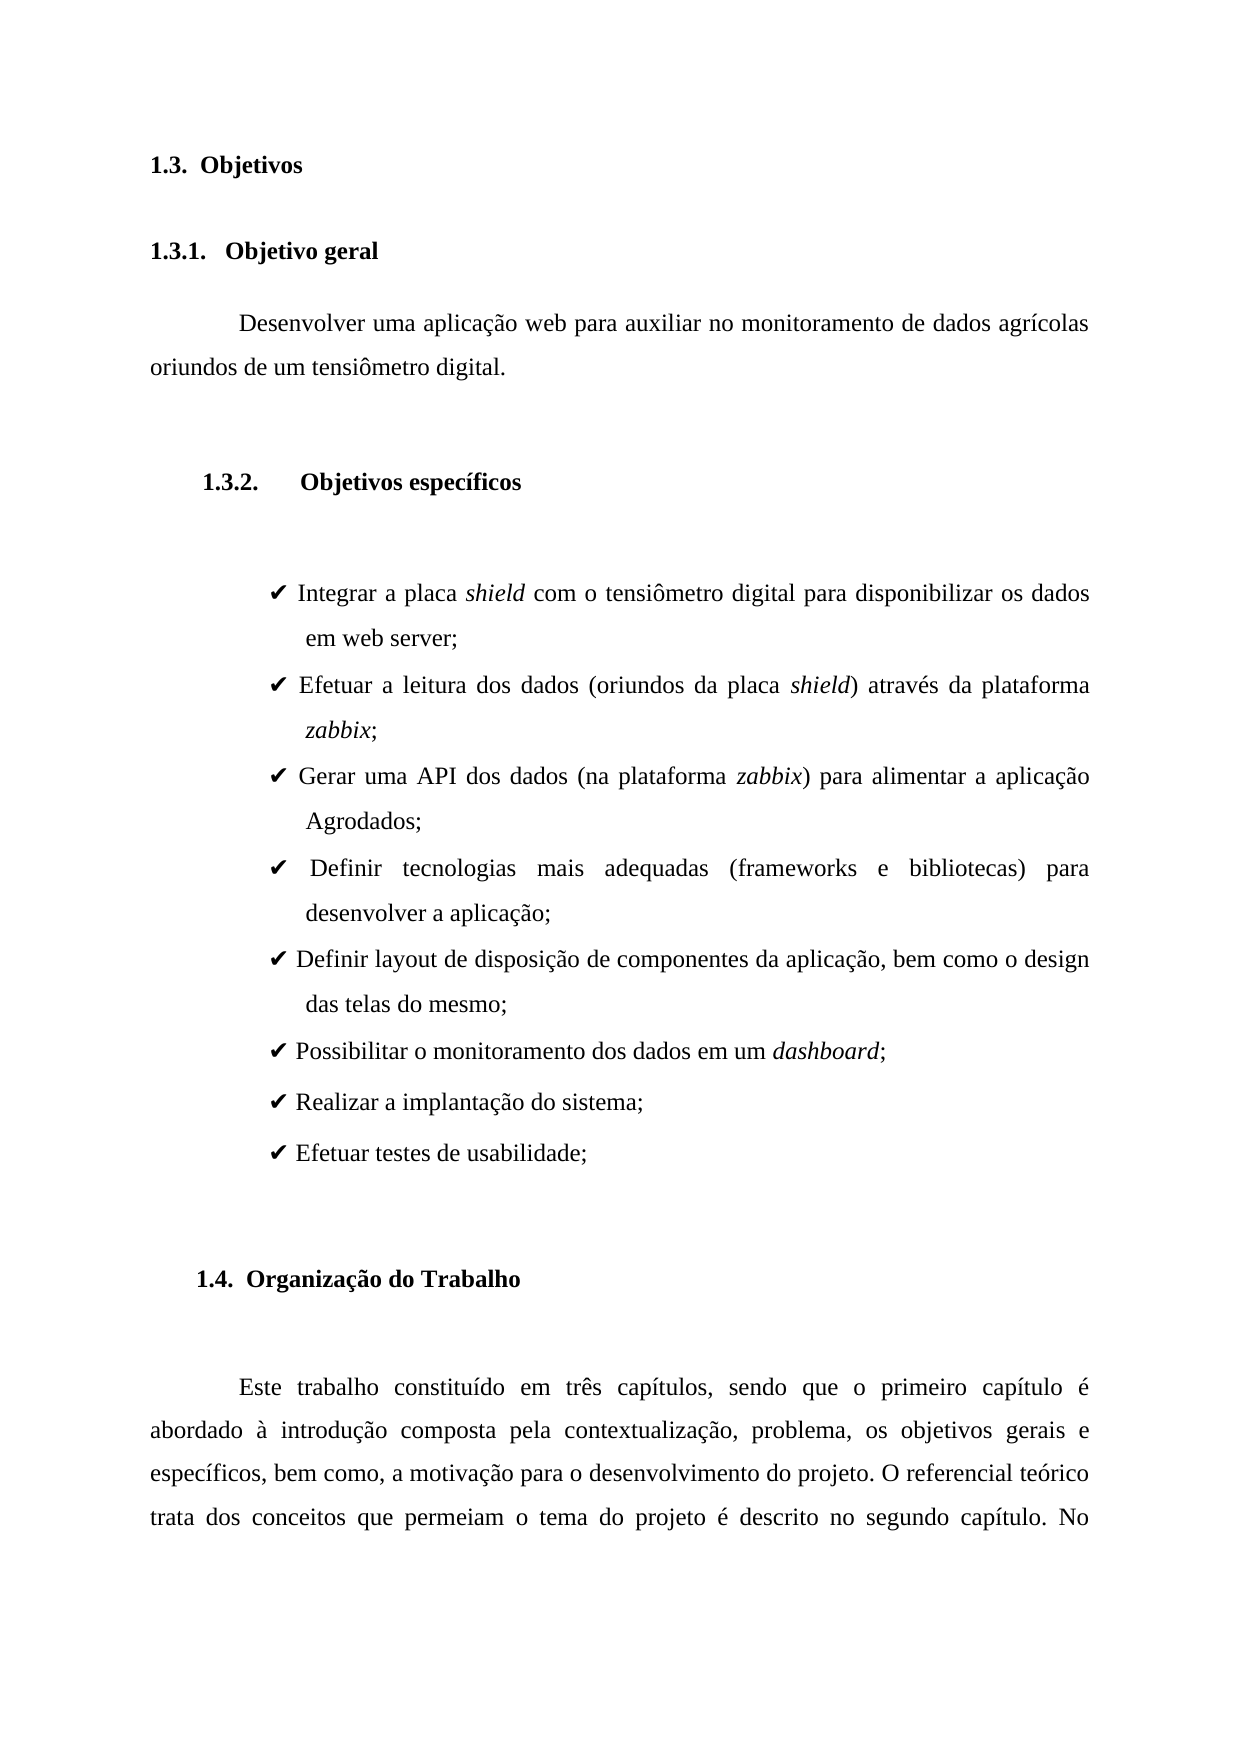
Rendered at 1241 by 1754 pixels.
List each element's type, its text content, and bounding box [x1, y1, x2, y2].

text 1.3. Objetivos [150, 150, 1090, 179]
text 1.3.1. Objetivo geral [150, 236, 1090, 265]
text 1.3.2. Objetivos específicos [202, 467, 1090, 496]
text ✔ Definir tecnologias mais adequadas (frameworks e bibliotecas) para desenvolver a aplicação; [268, 849, 1090, 927]
list Desenvolver uma aplicação web para auxiliar no monitoramento de dados agrícolas oriundos de um tensiômetro digital. [150, 308, 1090, 380]
text ✔ Efetuar a leitura dos dados (oriundos da placa shield) através da plataforma zabbix; [268, 666, 1090, 743]
text ✔ Definir layout de disposição de componentes da aplicação, bem como o design das telas do mesmo; [268, 941, 1090, 1018]
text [150, 1372, 1090, 1530]
text ✔ Realizar a implantação do sistema; [268, 1083, 1090, 1118]
text ✔ Possibilitar o monitoramento dos dados em um dashboard; [268, 1032, 1090, 1067]
text ✔ Gerar uma API dos dados (na plataforma zabbix) para alimentar a aplicação Agrodados; [268, 758, 1090, 835]
text ✔ Integrar a placa shield com o tensiômetro digital para disponibilizar os dados em web server; [268, 575, 1090, 652]
text ✔ Efetuar testes de usabilidade; [268, 1134, 1090, 1169]
text 1.4. Organização do Trabalho [196, 1264, 1090, 1293]
